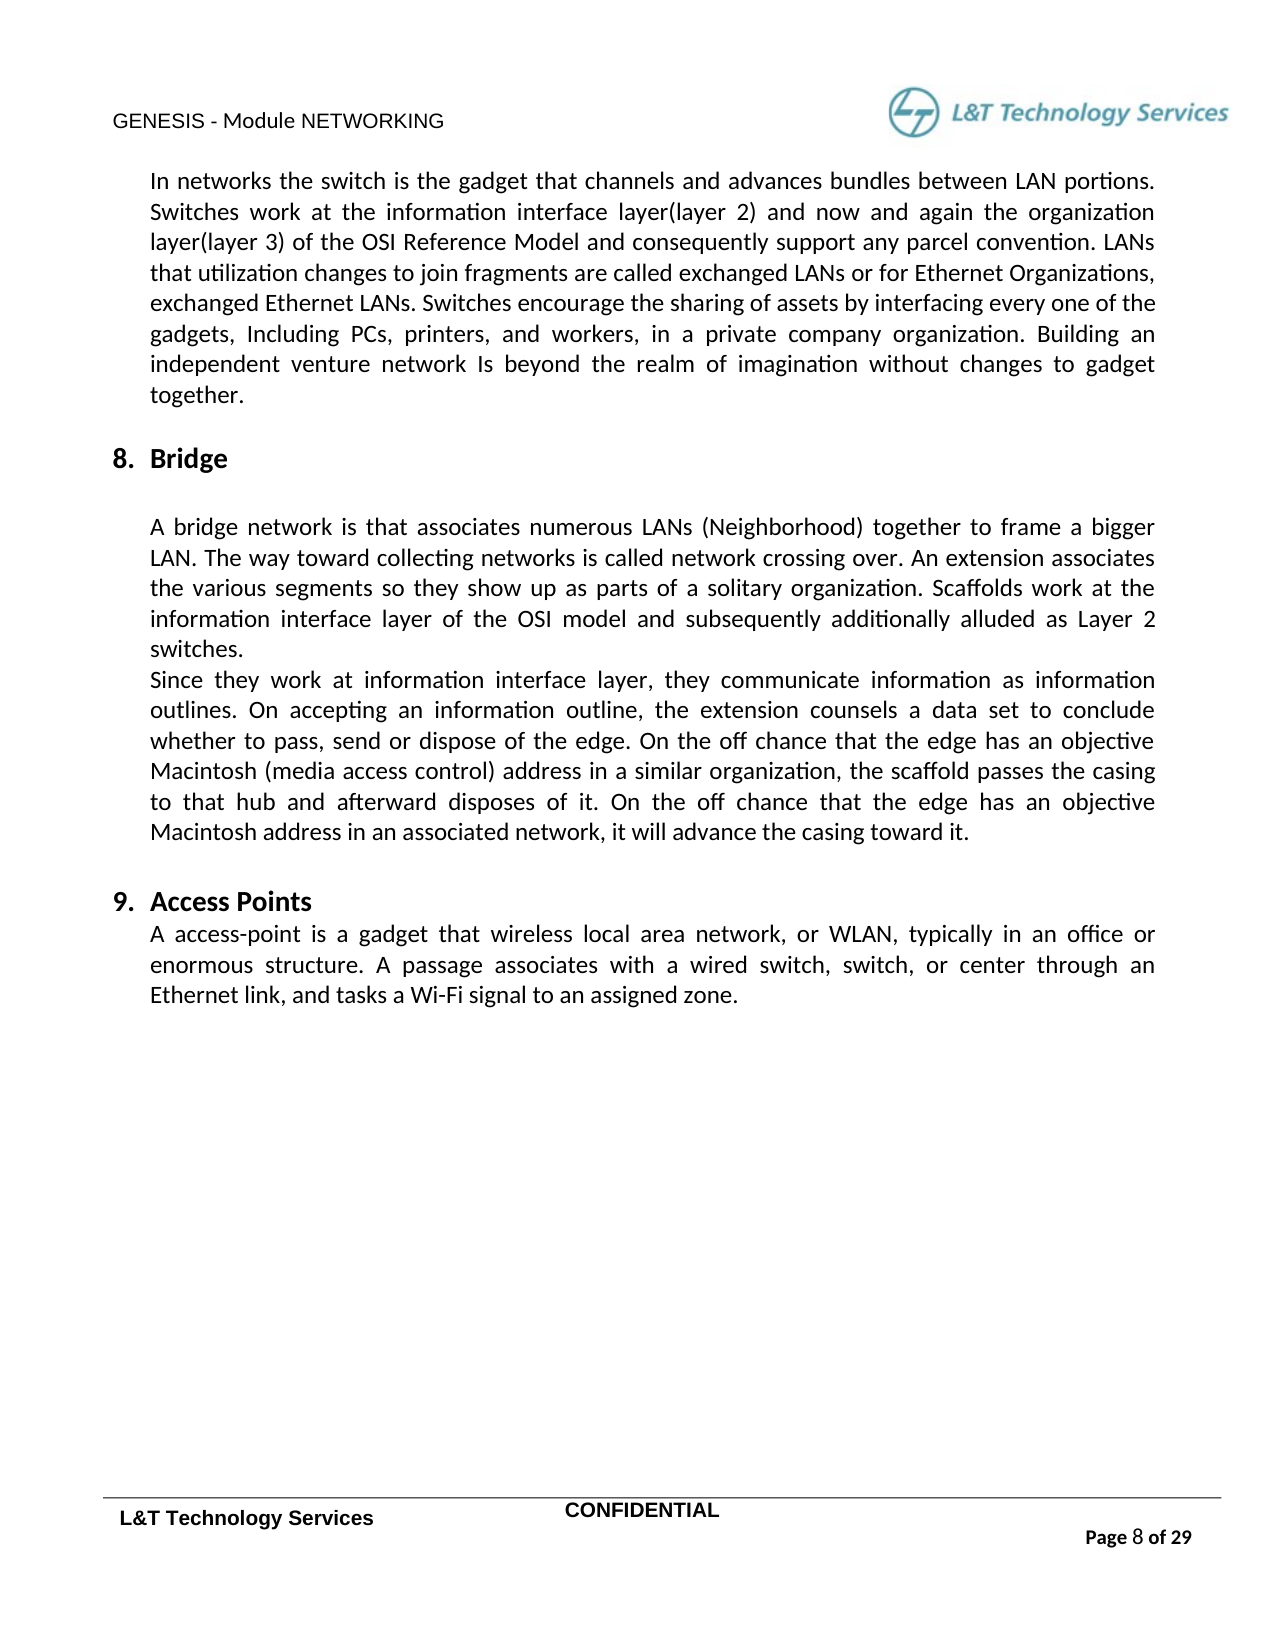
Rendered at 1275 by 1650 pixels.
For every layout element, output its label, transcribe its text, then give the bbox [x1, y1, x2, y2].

list Access Points [112, 883, 1157, 918]
list A bridge network is that associates numerous LANs (Neighborhood) together to frame a bigger LAN. The way toward collecting networks is called network crossing over. An extension associates the various segments so they show up as parts of a solitary organization. Scaffolds work at the information interface layer of the OSI model and subsequently additionally alluded as Layer 2 switches. [150, 511, 1157, 664]
list Bridge [112, 440, 1157, 476]
list Since they work at information interface layer, they communicate information as information outlines. On accepting an information outline, the extension counsels a data set to conclude whether to pass, send or dispose of the edge. On the off chance that the edge has an objective Macintosh (media access control) address in a similar organization, the scaffold passes the casing to that hub and afterward disposes of it. On the off chance that the edge has an objective Macintosh address in an associated network, it will advance the casing toward it. [150, 664, 1157, 847]
text In networks the switch is the gadget that channels and advances bundles between LAN portions. Switches work at the information interface layer(layer 2) and now and again the organization layer(layer 3) of the OSI Reference Model and consequently support any parcel convention. LANs that utilization changes to join fragments are called exchanged LANs or for Ethernet Organizations, exchanged Ethernet LANs. Switches encourage the sharing of assets by interfacing every one of the gadgets, Including PCs, printers, and workers, in a private company organization. Building an independent venture network Is beyond the realm of imagination without changes to gadget together. [150, 165, 1157, 409]
list A access-point is a gadget that wireless local area network, or WLAN, typically in an office or enormous structure. A passage associates with a wired switch, switch, or center through an Ethernet link, and tasks a Wi-Fi signal to an assigned zone. [150, 918, 1157, 1010]
picture [888, 84, 1231, 148]
